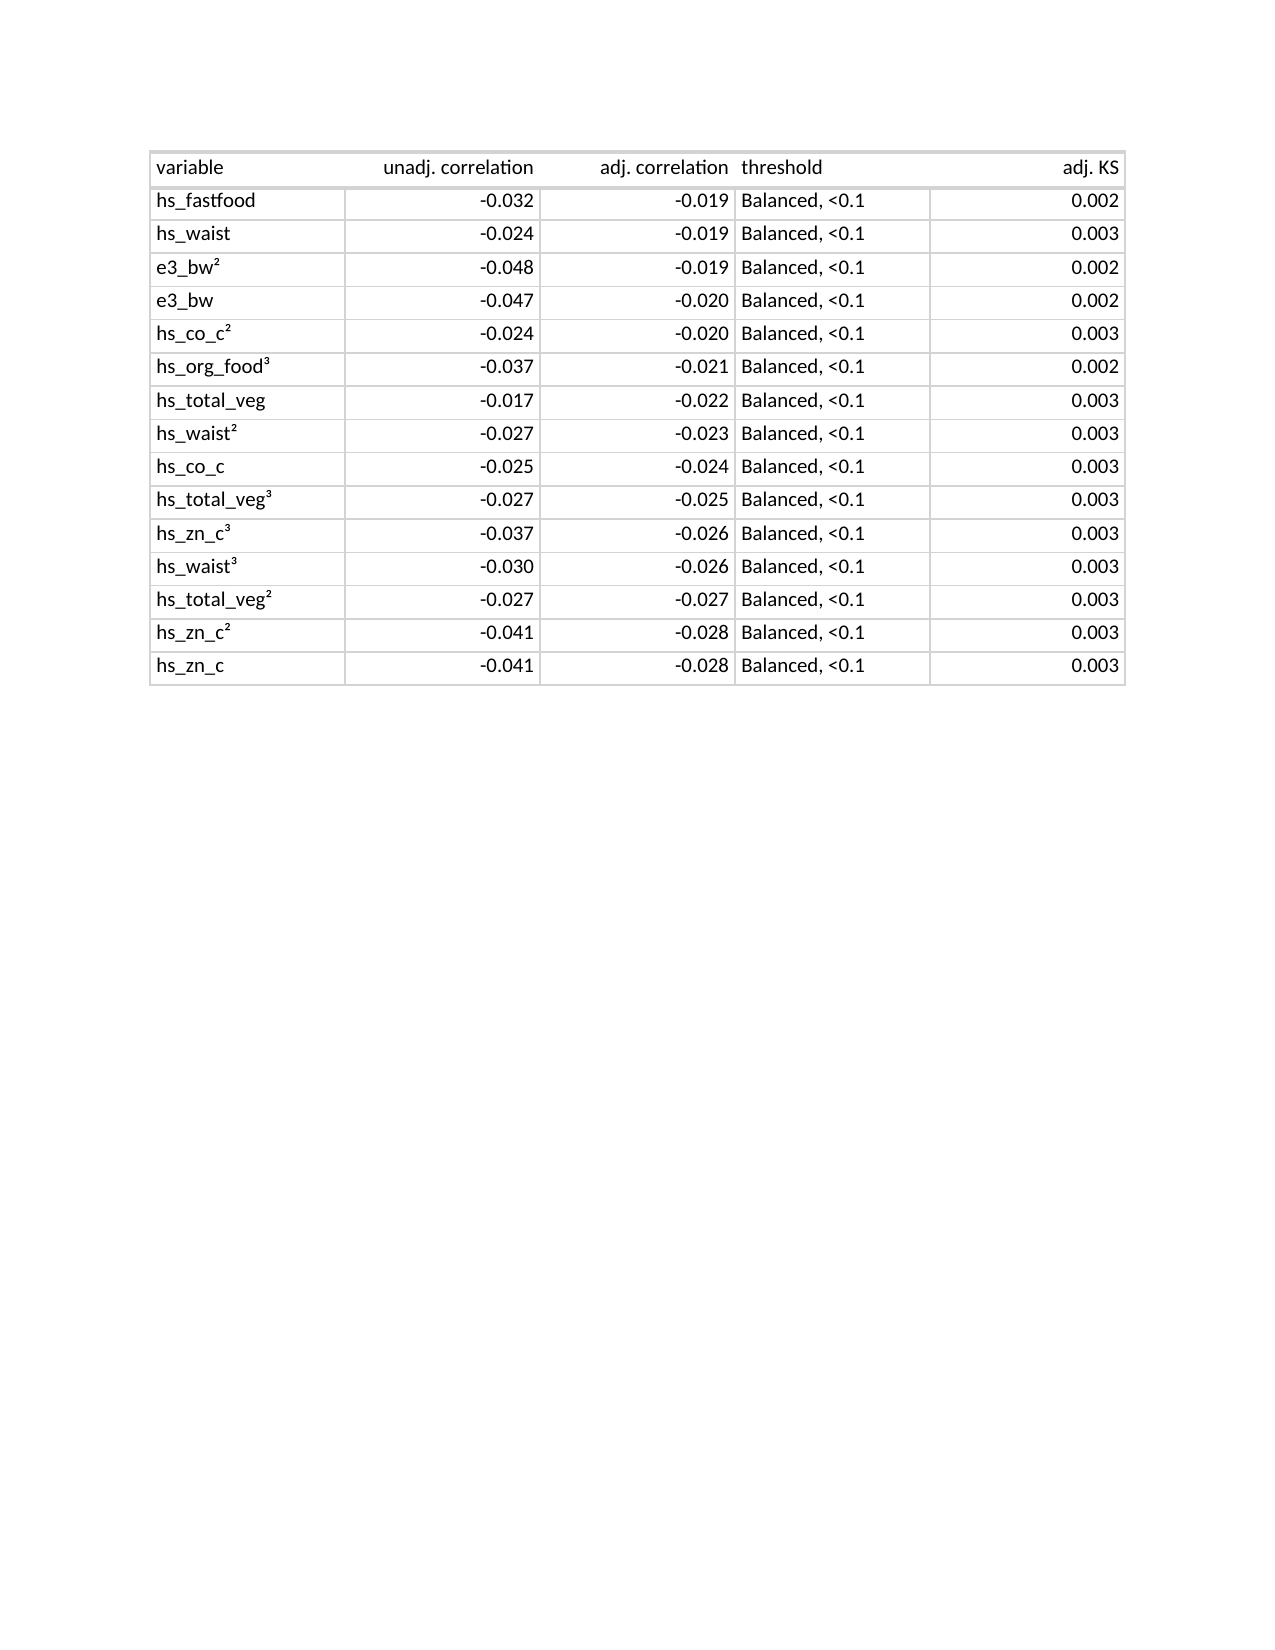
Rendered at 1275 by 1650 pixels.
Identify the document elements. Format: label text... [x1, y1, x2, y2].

table_cell e3_bw [151, 287, 344, 319]
table_header adj. KS [930, 154, 1124, 186]
table_cell 0.003 [931, 520, 1124, 551]
table_cell 0.003 [931, 586, 1124, 618]
table_cell -0.048 [346, 254, 539, 286]
table_cell hs_zn_c² [151, 620, 344, 651]
table_cell Balanced, <0.1 [736, 354, 929, 385]
table_cell -0.037 [346, 354, 539, 385]
table_cell hs_total_veg³ [151, 487, 344, 518]
table_cell -0.026 [541, 520, 734, 551]
table_cell -0.041 [346, 620, 539, 651]
table_cell hs_org_food³ [151, 354, 344, 385]
table_cell -0.041 [346, 653, 539, 684]
table_cell Balanced, <0.1 [736, 190, 929, 219]
table_cell Balanced, <0.1 [736, 254, 929, 286]
table_cell hs_zn_c³ [151, 520, 344, 551]
table_cell 0.003 [931, 387, 1124, 418]
table_cell -0.032 [346, 190, 539, 219]
table_cell -0.019 [541, 254, 734, 286]
table_cell -0.023 [541, 420, 734, 452]
table_cell -0.028 [541, 653, 734, 684]
table_cell 0.003 [931, 320, 1124, 352]
table_cell -0.024 [346, 221, 539, 252]
table_cell -0.019 [541, 190, 734, 219]
table_cell Balanced, <0.1 [736, 520, 929, 551]
table_cell -0.022 [541, 387, 734, 418]
table_cell -0.027 [346, 487, 539, 518]
table_cell Balanced, <0.1 [736, 586, 929, 618]
table_cell 0.003 [931, 453, 1124, 485]
table_cell Balanced, <0.1 [736, 553, 929, 584]
table_cell Balanced, <0.1 [736, 221, 929, 252]
table_cell hs_waist³ [151, 553, 344, 584]
table_cell -0.025 [346, 453, 539, 485]
table_cell 0.003 [931, 487, 1124, 518]
table_cell hs_zn_c [151, 653, 344, 684]
table_cell -0.024 [541, 453, 734, 485]
table_cell Balanced, <0.1 [736, 287, 929, 319]
table_cell 0.003 [931, 420, 1124, 452]
table_cell 0.002 [931, 254, 1124, 286]
table_header threshold [735, 154, 930, 186]
table_cell 0.003 [931, 553, 1124, 584]
table_cell -0.020 [541, 287, 734, 319]
table_cell -0.021 [541, 354, 734, 385]
table_cell -0.026 [541, 553, 734, 584]
table_cell 0.003 [931, 221, 1124, 252]
table_cell Balanced, <0.1 [736, 320, 929, 352]
table_cell -0.027 [346, 586, 539, 618]
table_cell Balanced, <0.1 [736, 487, 929, 518]
table_header adj. correlation [540, 154, 735, 186]
table_cell 0.002 [931, 354, 1124, 385]
table_cell 0.003 [931, 620, 1124, 651]
table_cell -0.047 [346, 287, 539, 319]
table_cell -0.025 [541, 487, 734, 518]
table_cell Balanced, <0.1 [736, 653, 929, 684]
table_cell -0.037 [346, 520, 539, 551]
table_cell -0.027 [541, 586, 734, 618]
table_cell hs_total_veg [151, 387, 344, 418]
table_cell Balanced, <0.1 [736, 453, 929, 485]
table_cell hs_waist² [151, 420, 344, 452]
table_cell -0.019 [541, 221, 734, 252]
table_cell Balanced, <0.1 [736, 387, 929, 418]
table_cell -0.028 [541, 620, 734, 651]
table_cell -0.020 [541, 320, 734, 352]
table_cell hs_fastfood [151, 190, 344, 219]
table_cell 0.003 [931, 653, 1124, 684]
table_cell -0.024 [346, 320, 539, 352]
table_cell hs_total_veg² [151, 586, 344, 618]
table_cell -0.027 [346, 420, 539, 452]
table_cell Balanced, <0.1 [736, 620, 929, 651]
table_header variable [151, 154, 345, 186]
table_cell e3_bw² [151, 254, 344, 286]
table_cell -0.030 [346, 553, 539, 584]
table_cell 0.002 [931, 287, 1124, 319]
table_cell hs_co_c [151, 453, 344, 485]
table_cell -0.017 [346, 387, 539, 418]
table_cell hs_waist [151, 221, 344, 252]
table_header unadj. correlation [345, 154, 540, 186]
table_cell Balanced, <0.1 [736, 420, 929, 452]
table_cell hs_co_c² [151, 320, 344, 352]
table_cell 0.002 [931, 190, 1124, 219]
